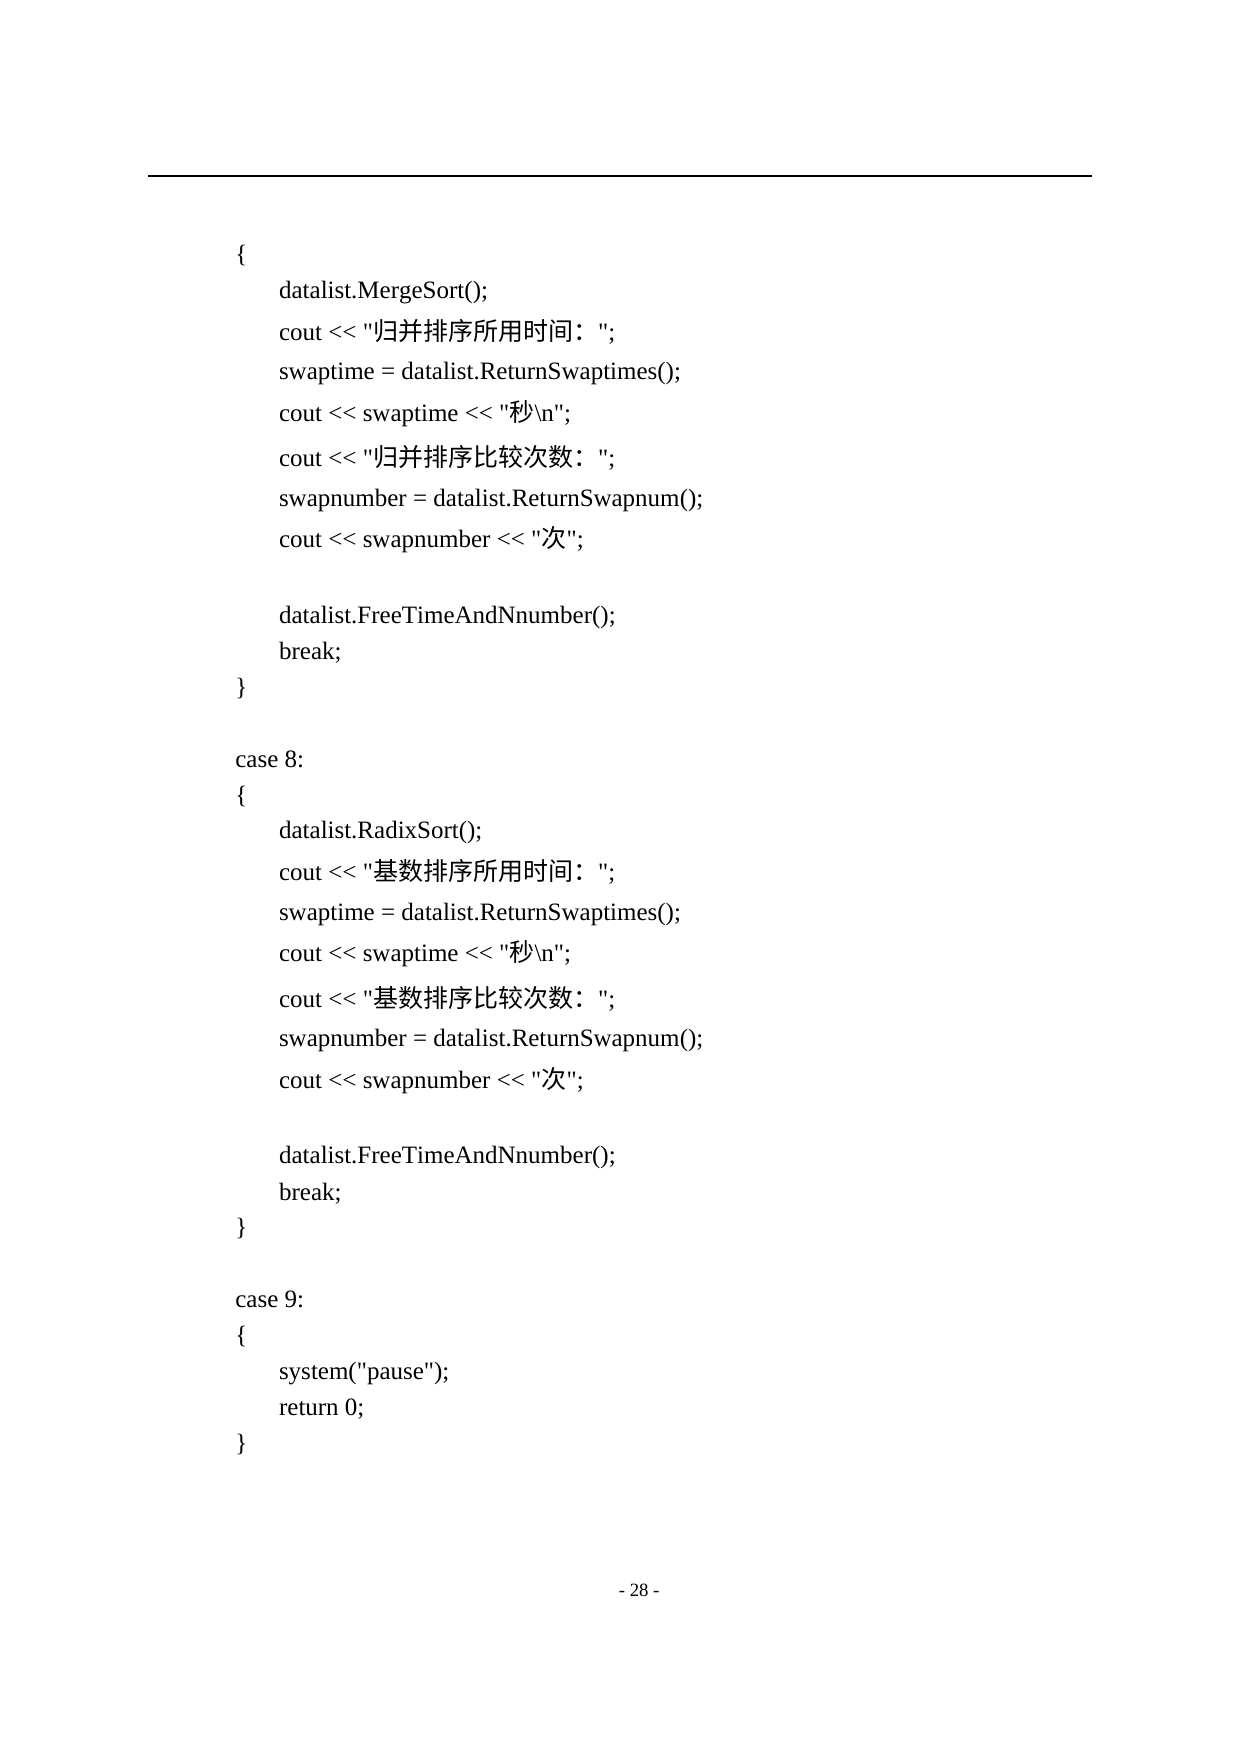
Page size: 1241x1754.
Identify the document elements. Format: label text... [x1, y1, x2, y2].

text swaptime = datalist.ReturnSwaptimes(); [148, 897, 1092, 926]
text swaptime = datalist.ReturnSwaptimes(); [148, 356, 1092, 385]
text } [148, 1428, 1092, 1457]
text cout << swaptime << "秒\n"; [148, 392, 1092, 428]
text datalist.RadixSort(); [148, 816, 1092, 844]
text } [148, 1212, 1092, 1241]
text cout << swapnumber << "次"; [148, 1059, 1092, 1096]
text swapnumber = datalist.ReturnSwapnum(); [148, 1023, 1092, 1052]
text return 0; [148, 1392, 1092, 1421]
text cout << "基数排序所用时间："; [148, 852, 1092, 888]
text system("pause"); [148, 1356, 1092, 1385]
text cout << swaptime << "秒\n"; [148, 933, 1092, 969]
text cout << "归并排序所用时间："; [148, 311, 1092, 347]
text cout << "归并排序比较次数："; [148, 437, 1092, 474]
text cout << swapnumber << "次"; [148, 519, 1092, 555]
text break; [148, 636, 1092, 665]
text { [148, 1320, 1092, 1349]
text case 8: [148, 744, 1092, 772]
text break; [148, 1177, 1092, 1205]
text cout << "基数排序比较次数："; [148, 978, 1092, 1014]
text datalist.FreeTimeAndNnumber(); [148, 600, 1092, 629]
text datalist.FreeTimeAndNnumber(); [148, 1141, 1092, 1169]
text { [148, 780, 1092, 808]
text datalist.MergeSort(); [148, 275, 1092, 304]
text { [148, 239, 1092, 268]
text case 9: [148, 1284, 1092, 1313]
text swapnumber = datalist.ReturnSwapnum(); [148, 483, 1092, 512]
text } [148, 672, 1092, 701]
